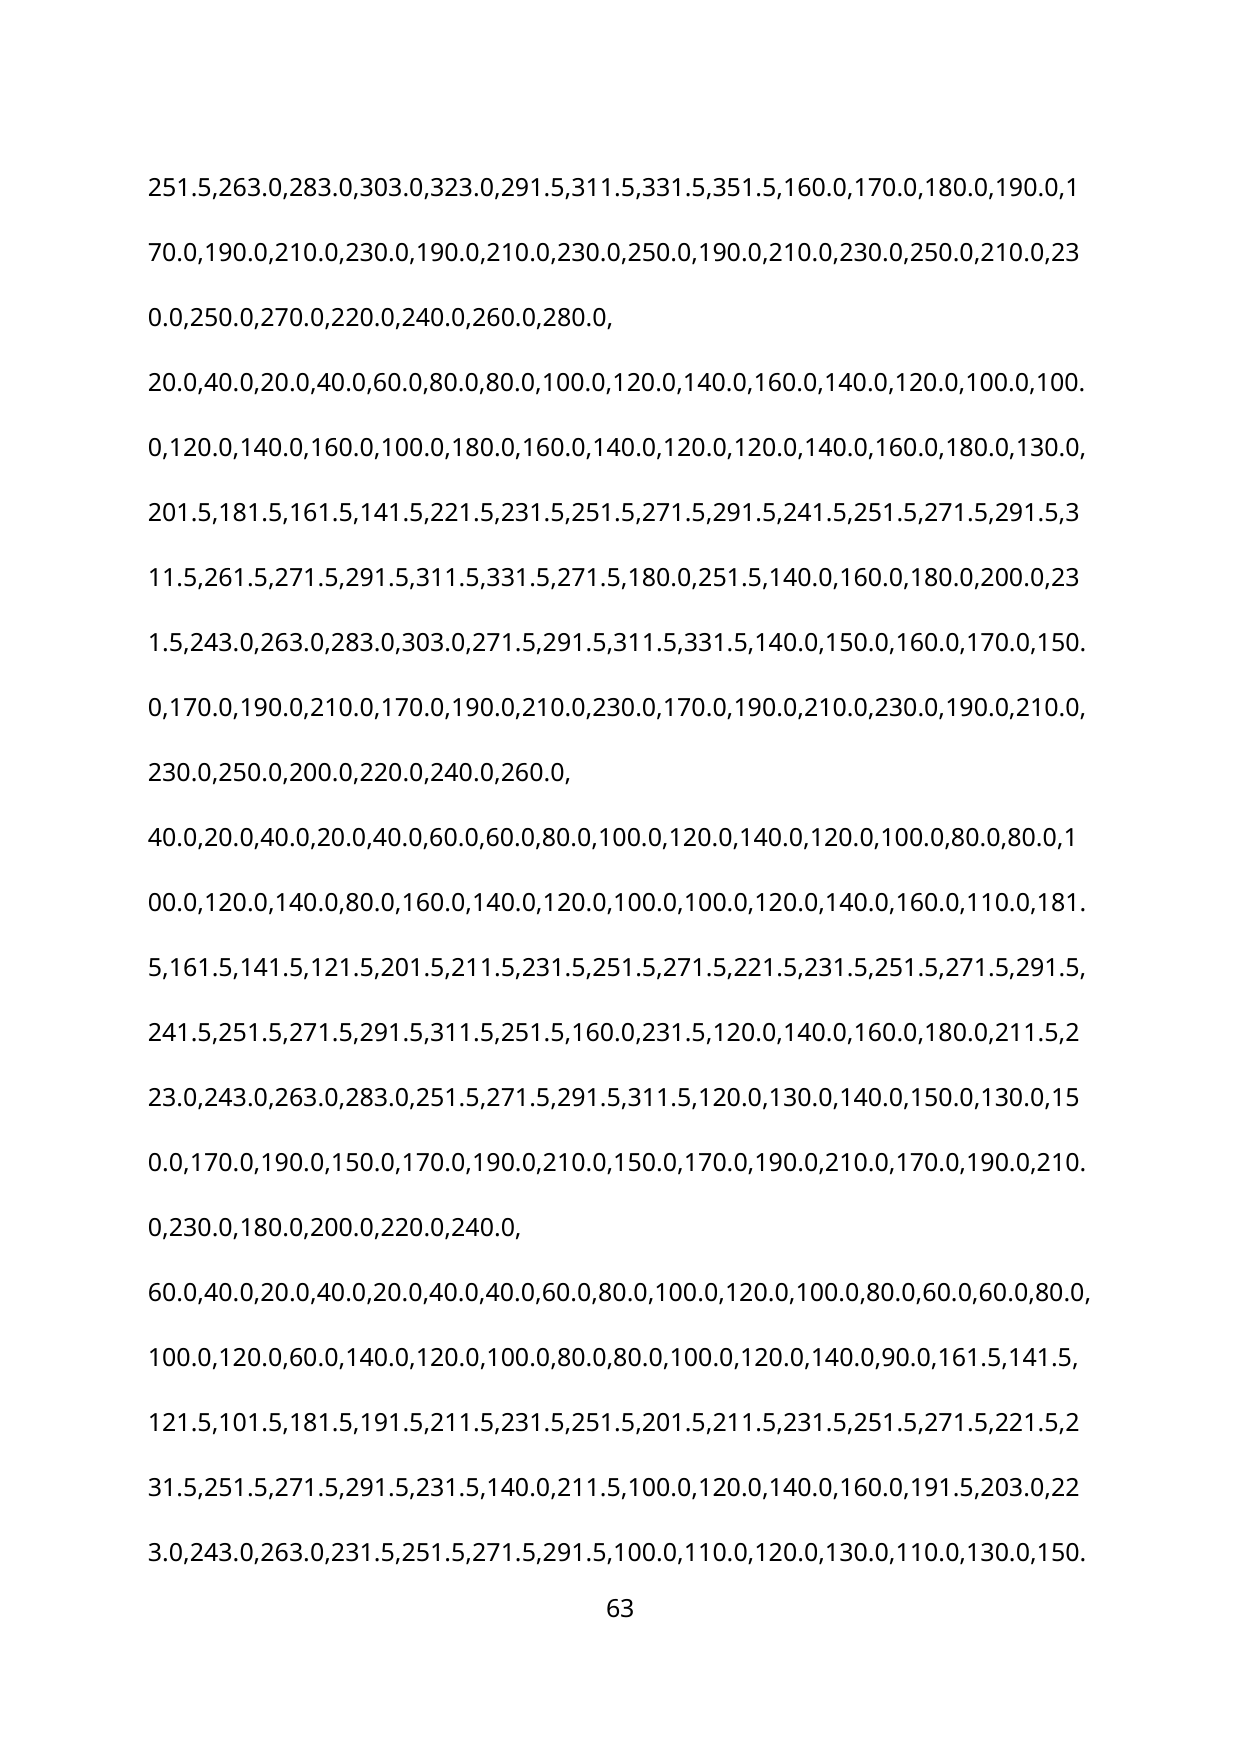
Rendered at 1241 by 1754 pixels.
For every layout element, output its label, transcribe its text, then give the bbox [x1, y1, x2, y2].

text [148, 154, 1092, 349]
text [148, 1259, 1092, 1584]
text 20.0,40.0,20.0,40.0,60.0,80.0,80.0,100.0,120.0,140.0,160.0,140.0,120.0,100.0,100.0,120.0,140.0,160.0,100.0,180.0,160.0,140.0,120.0,120.0,140.0,160.0,180.0,130.0,201.5,181.5,161.5,141.5,221.5,231.5,251.5,271.5,291.5,241.5,251.5,271.5,291.5,311.5,261.5,271.5,291.5,311.5,331.5,271.5,180.0,251.5,140.0,160.0,180.0,200.0,231.5,243.0,263.0,283.0,303.0,271.5,291.5,311.5,331.5,140.0,150.0,160.0,170.0,150.0,170.0,190.0,210.0,170.0,190.0,210.0,230.0,170.0,190.0,210.0,230.0,190.0,210.0,230.0,250.0,200.0,220.0,240.0,260.0, [148, 349, 1092, 804]
text 40.0,20.0,40.0,20.0,40.0,60.0,60.0,80.0,100.0,120.0,140.0,120.0,100.0,80.0,80.0,100.0,120.0,140.0,80.0,160.0,140.0,120.0,100.0,100.0,120.0,140.0,160.0,110.0,181.5,161.5,141.5,121.5,201.5,211.5,231.5,251.5,271.5,221.5,231.5,251.5,271.5,291.5,241.5,251.5,271.5,291.5,311.5,251.5,160.0,231.5,120.0,140.0,160.0,180.0,211.5,223.0,243.0,263.0,283.0,251.5,271.5,291.5,311.5,120.0,130.0,140.0,150.0,130.0,150.0,170.0,190.0,150.0,170.0,190.0,210.0,150.0,170.0,190.0,210.0,170.0,190.0,210.0,230.0,180.0,200.0,220.0,240.0, [148, 804, 1092, 1259]
